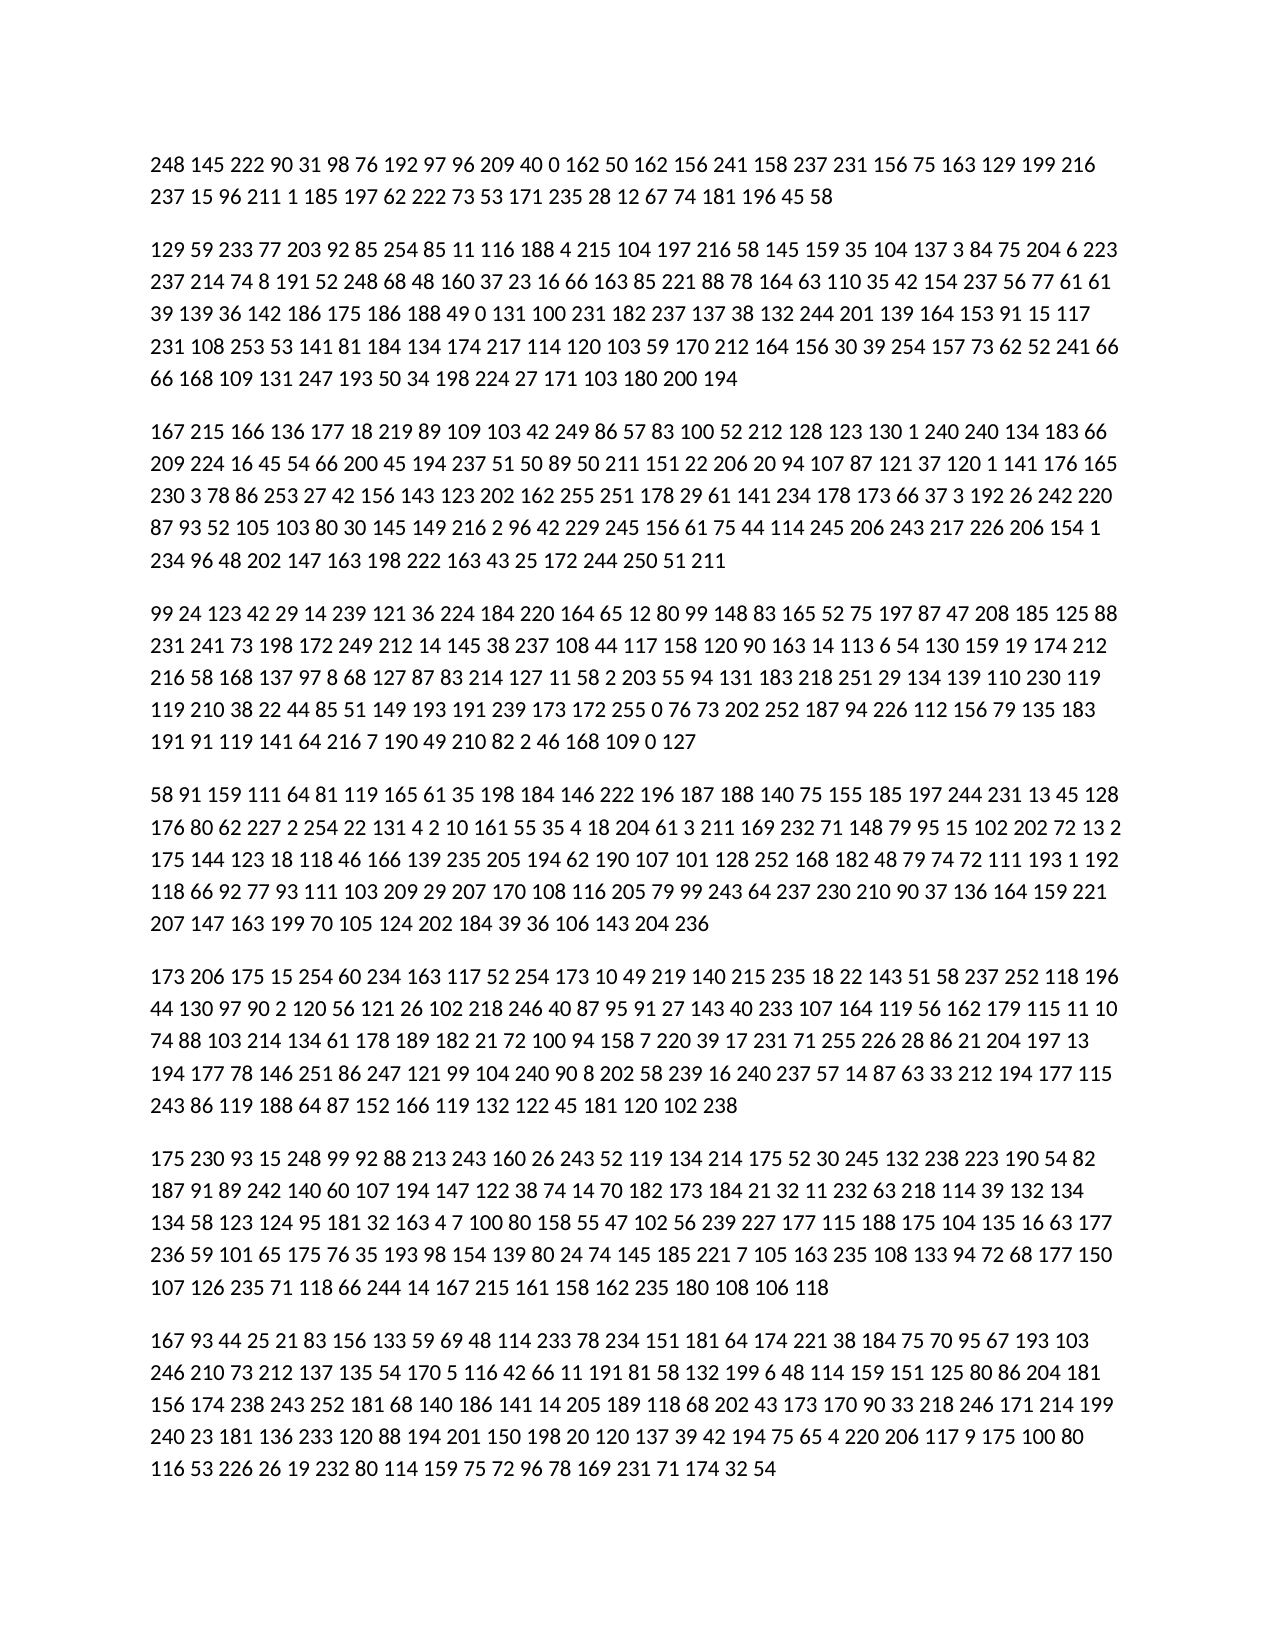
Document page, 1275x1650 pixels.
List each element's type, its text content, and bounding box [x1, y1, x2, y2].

text 167 215 166 136 177 18 219 89 109 103 42 249 86 57 83 100 52 212 128 123 130 1 240 240 134 183 66 209 224 16 45 54 66 200 45 194 237 51 50 89 50 211 151 22 206 20 94 107 87 121 37 120 1 141 176 165 230 3 78 86 253 27 42 156 143 123 202 162 255 251 178 29 61 141 234 178 173 66 37 3 192 26 242 220 87 93 52 105 103 80 30 145 149 216 2 96 42 229 245 156 61 75 44 114 245 206 243 217 226 206 154 1 234 96 48 202 147 163 198 222 163 43 25 172 244 250 51 211 [150, 417, 1125, 574]
text 129 59 233 77 203 92 85 254 85 11 116 188 4 215 104 197 216 58 145 159 35 104 137 3 84 75 204 6 223 237 214 74 8 191 52 248 68 48 160 37 23 16 66 163 85 221 88 78 164 63 110 35 42 154 237 56 77 61 61 39 139 36 142 186 175 186 188 49 0 131 100 231 182 237 137 38 132 244 201 139 164 153 91 15 117 231 108 253 53 141 81 184 134 174 217 114 120 103 59 170 212 164 156 30 39 254 157 73 62 52 241 66 66 168 109 131 247 193 50 34 198 224 27 171 103 180 200 194 [150, 235, 1125, 392]
text 58 91 159 111 64 81 119 165 61 35 198 184 146 222 196 187 188 140 75 155 185 197 244 231 13 45 128 176 80 62 227 2 254 22 131 4 2 10 161 55 35 4 18 204 61 3 211 169 232 71 148 79 95 15 102 202 72 13 2 175 144 123 18 118 46 166 139 235 205 194 62 190 107 101 128 252 168 182 48 79 74 72 111 193 1 192 118 66 92 77 93 111 103 209 29 207 170 108 116 205 79 99 243 64 237 230 210 90 37 136 164 159 221 207 147 163 199 70 105 124 202 184 39 36 106 143 204 236 [150, 781, 1125, 937]
text 167 93 44 25 21 83 156 133 59 69 48 114 233 78 234 151 181 64 174 221 38 184 75 70 95 67 193 103 246 210 73 212 137 135 54 170 5 116 42 66 11 191 81 58 132 199 6 48 114 159 151 125 80 86 204 181 156 174 238 243 252 181 68 140 186 141 14 205 189 118 68 202 43 173 170 90 33 218 246 171 214 199 240 23 181 136 233 120 88 194 201 150 198 20 120 137 39 42 194 75 65 4 220 206 117 9 175 100 80 116 53 226 26 19 232 80 114 159 75 72 96 78 169 231 71 174 32 54 [150, 1326, 1125, 1483]
text 99 24 123 42 29 14 239 121 36 224 184 220 164 65 12 80 99 148 83 165 52 75 197 87 47 208 185 125 88 231 241 73 198 172 249 212 14 145 38 237 108 44 117 158 120 90 163 14 113 6 54 130 159 19 174 212 216 58 168 137 97 8 68 127 87 83 214 127 11 58 2 203 55 94 131 183 218 251 29 134 139 110 230 119 119 210 38 22 44 85 51 149 193 191 239 173 172 255 0 76 73 202 252 187 94 226 112 156 79 135 183 191 91 119 141 64 216 7 190 49 210 82 2 46 168 109 0 127 [150, 599, 1125, 756]
text 175 230 93 15 248 99 92 88 213 243 160 26 243 52 119 134 214 175 52 30 245 132 238 223 190 54 82 187 91 89 242 140 60 107 194 147 122 38 74 14 70 182 173 184 21 32 11 232 63 218 114 39 132 134 134 58 123 124 95 181 32 163 4 7 100 80 158 55 47 102 56 239 227 177 115 188 175 104 135 16 63 177 236 59 101 65 175 76 35 193 98 154 139 80 24 74 145 185 221 7 105 163 235 108 133 94 72 68 177 150 107 126 235 71 118 66 244 14 167 215 161 158 162 235 180 108 106 118 [150, 1144, 1125, 1301]
text 173 206 175 15 254 60 234 163 117 52 254 173 10 49 219 140 215 235 18 22 143 51 58 237 252 118 196 44 130 97 90 2 120 56 121 26 102 218 246 40 87 95 91 27 143 40 233 107 164 119 56 162 179 115 11 10 74 88 103 214 134 61 178 189 182 21 72 100 94 158 7 220 39 17 231 71 255 226 28 86 21 204 197 13 194 177 78 146 251 86 247 121 99 104 240 90 8 202 58 239 16 240 237 57 14 87 63 33 212 194 177 115 243 86 119 188 64 87 152 166 119 132 122 45 181 120 102 238 [150, 962, 1125, 1119]
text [150, 150, 1125, 210]
